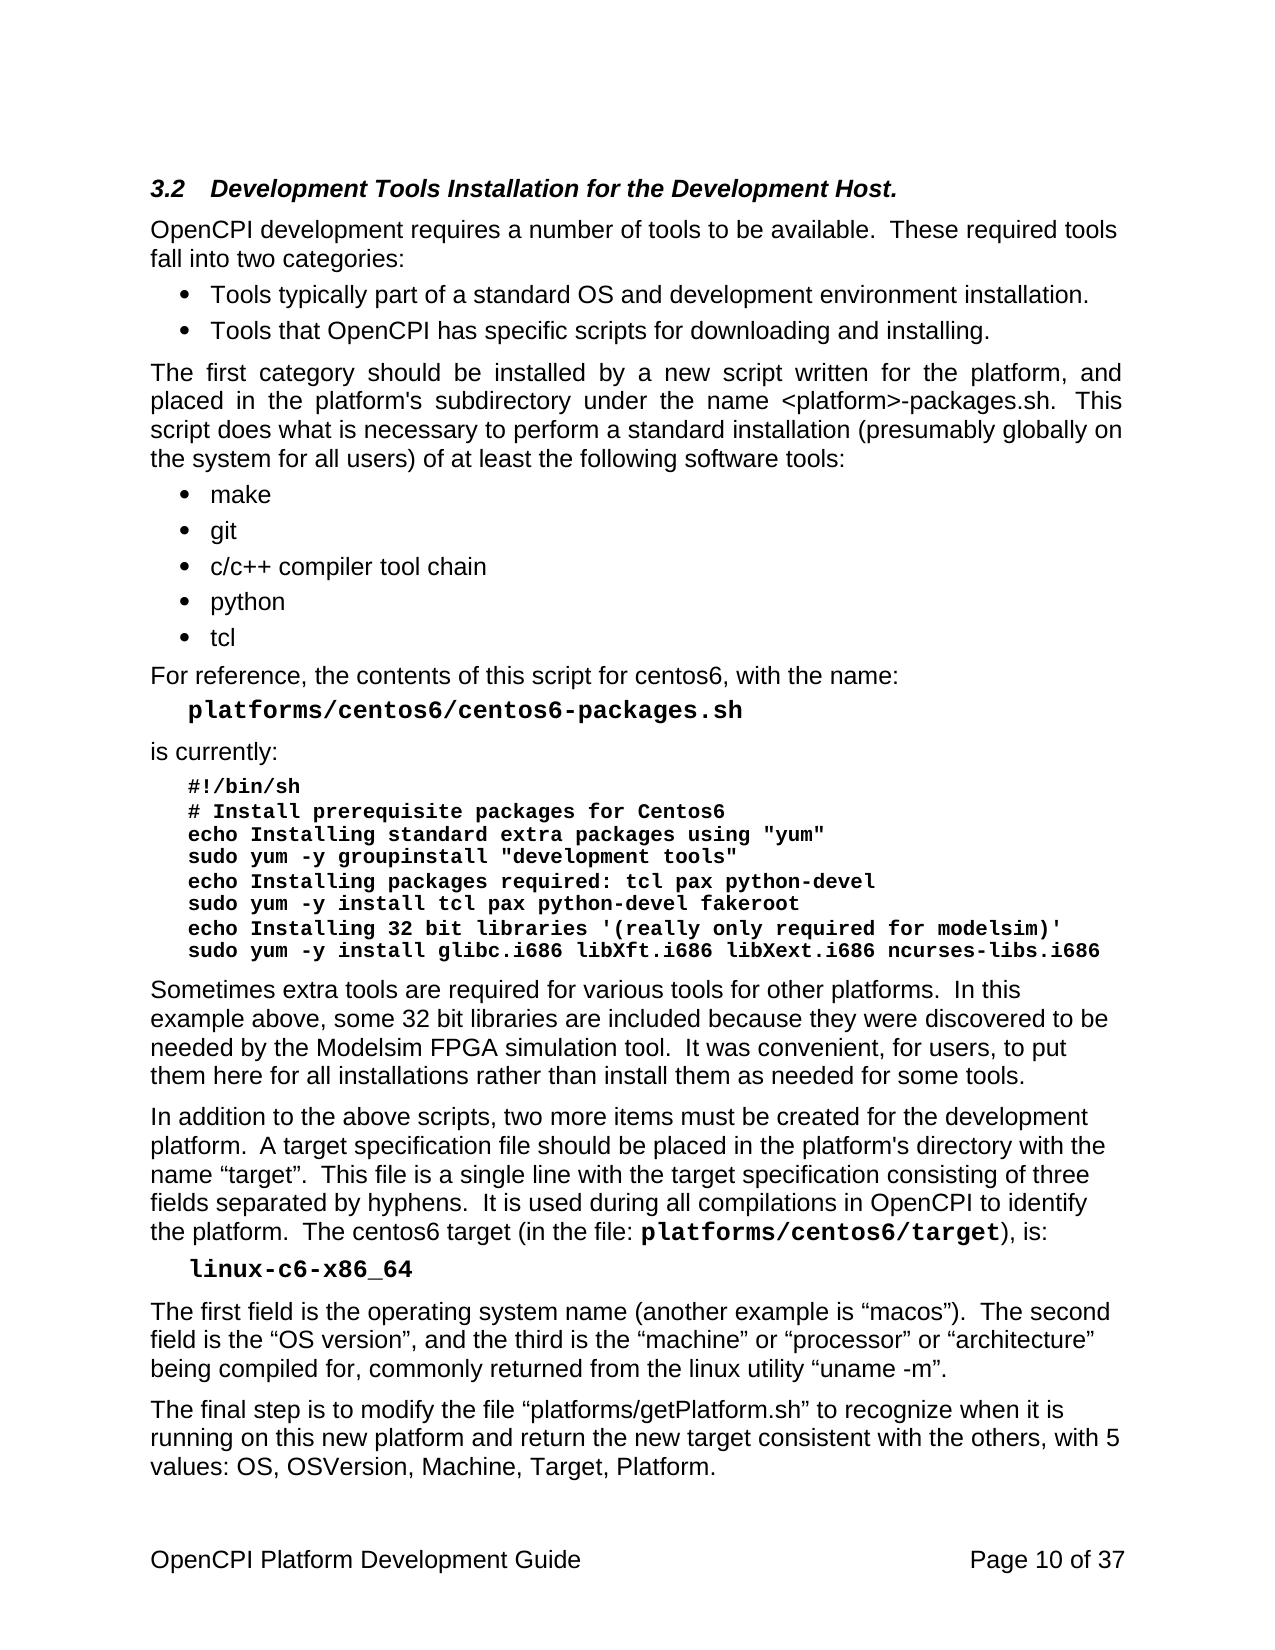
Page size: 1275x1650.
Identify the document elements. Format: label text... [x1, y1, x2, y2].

subtitle platforms/centos6/centos6-packages.sh [188, 698, 1137, 726]
list tcl [180, 623, 1137, 652]
subtitle linux-c6-x86_64 [188, 1257, 1137, 1285]
text is currently: [150, 737, 1137, 766]
text For reference, the contents of this script for centos6, with the name: [150, 661, 1137, 689]
list git [180, 516, 1137, 544]
subtitle Development Tools Installation for the Development Host. [150, 174, 1137, 203]
text In addition to the above scripts, two more items must be created for the development platform. A target specification file should be placed in the platform's directory with the name “target”. This file is a single line with the target specification consisting of three fields separated by hyphens. It is used during all compilations in OpenCPI to identify the platform. The centos6 target (in the file: platforms/centos6/target), is: [150, 1102, 1116, 1248]
list c/c++ compiler tool chain [180, 552, 1137, 580]
list make [180, 480, 1137, 509]
text #!/bin/sh [188, 776, 1137, 799]
text # Install prerequisite packages for Centos6 [188, 799, 1137, 823]
text echo Installing standard extra packages using "yum" sudo yum -y groupinstall "development tools" [188, 823, 825, 870]
text echo Installing 32 bit libraries '(really only required for modelsim)' sudo yum -y install glibc.i686 libXft.i686 libXext.i686 ncurses-libs.i686 [188, 917, 1100, 964]
text Sometimes extra tools are required for various tools for other platforms. In this example above, some 32 bit libraries are included because they were discovered to be needed by the Modelsim FPGA simulation tool. It was convenient, for users, to put them here for all installations rather than install them as needed for some tools. [150, 975, 1119, 1090]
text echo Installing packages required: tcl pax python-devel sudo yum -y install tcl pax python-devel fakeroot [188, 870, 900, 917]
text The final step is to modify the file “platforms/getPlatform.sh” to recognize when it is running on this new platform and return the new target consistent with the others, with 5 values: OS, OSVersion, Machine, Target, Platform. [150, 1394, 1121, 1481]
text The first category should be installed by a new script written for the platform, and placed in the platform's subdirectory under the name <platform>-packages.sh. This script does what is necessary to perform a standard installation (presumably globally on the system for all users) of at least the following software tools: [150, 358, 1122, 473]
list Tools typically part of a standard OS and development environment installation. [180, 280, 1137, 308]
text The first field is the operating system name (another example is “macos”). The second field is the “OS version”, and the third is the “machine” or “processor” or “architecture” being compiled for, commonly returned from the linux utility “uname -m”. [150, 1296, 1115, 1383]
list Tools that OpenCPI has specific scripts for downloading and installing. [180, 316, 1137, 344]
list python [180, 587, 1137, 616]
text OpenCPI development requires a number of tools to be available. These required tools fall into two categories: [150, 215, 1137, 272]
